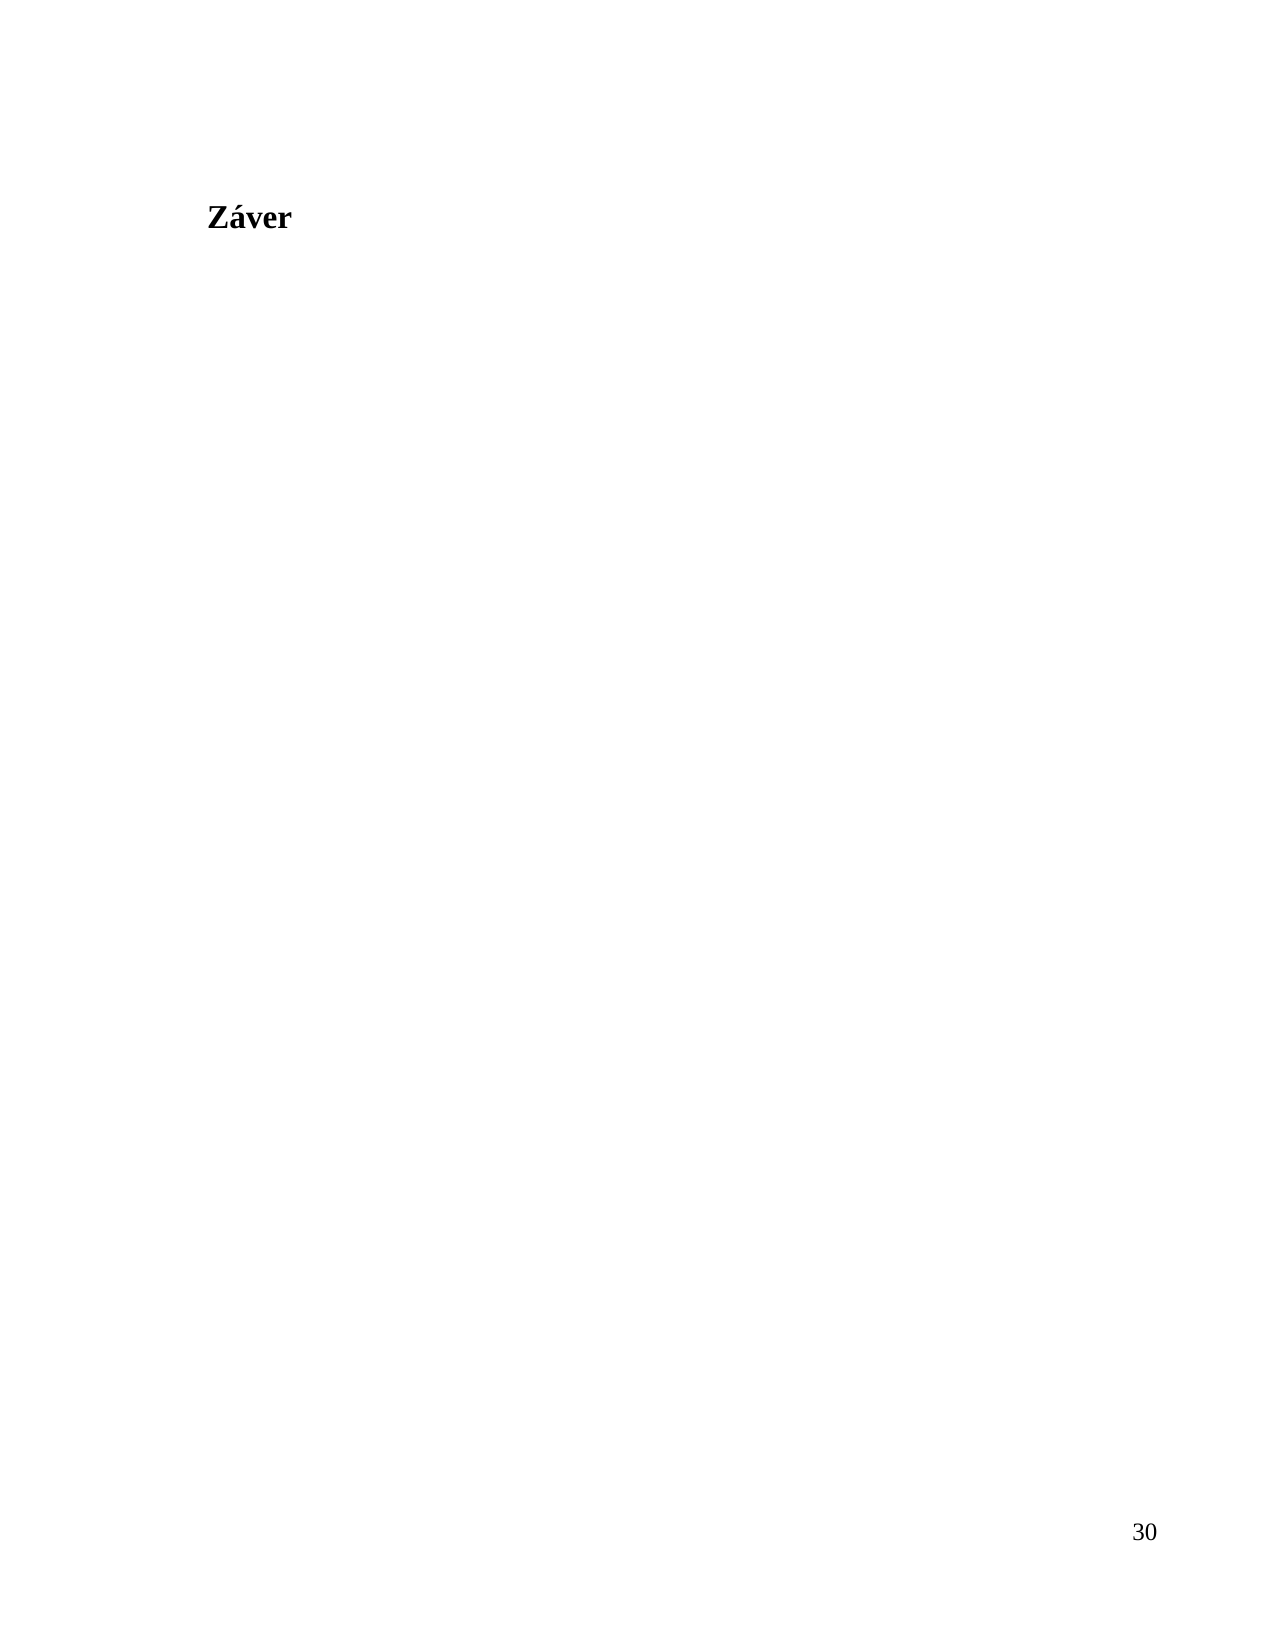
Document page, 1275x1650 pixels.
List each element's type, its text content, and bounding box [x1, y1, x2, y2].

subtitle Záver [207, 198, 1157, 236]
